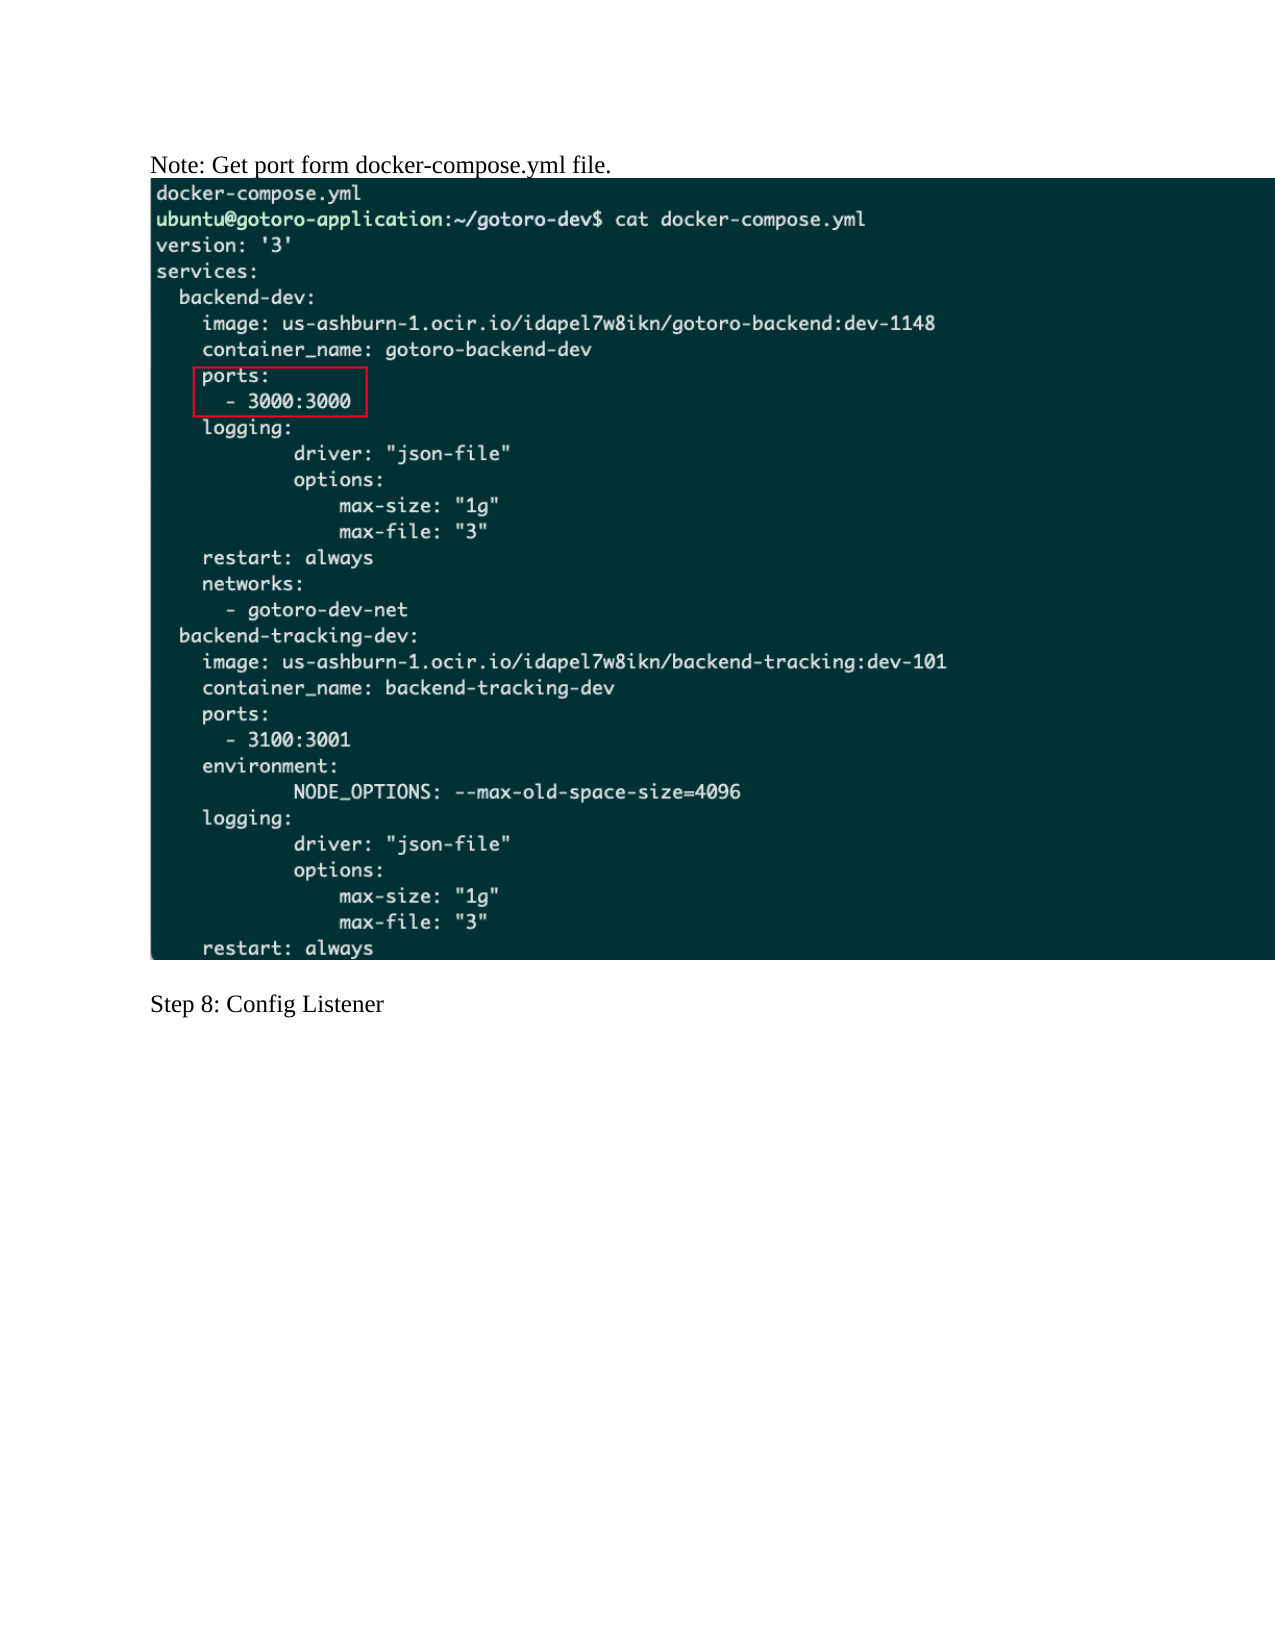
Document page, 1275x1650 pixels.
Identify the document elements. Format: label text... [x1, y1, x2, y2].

text Note: Get port form docker-compose.yml file. [150, 150, 1125, 178]
text Step 8: Config Listener [150, 989, 1125, 1017]
picture [150, 178, 1275, 960]
